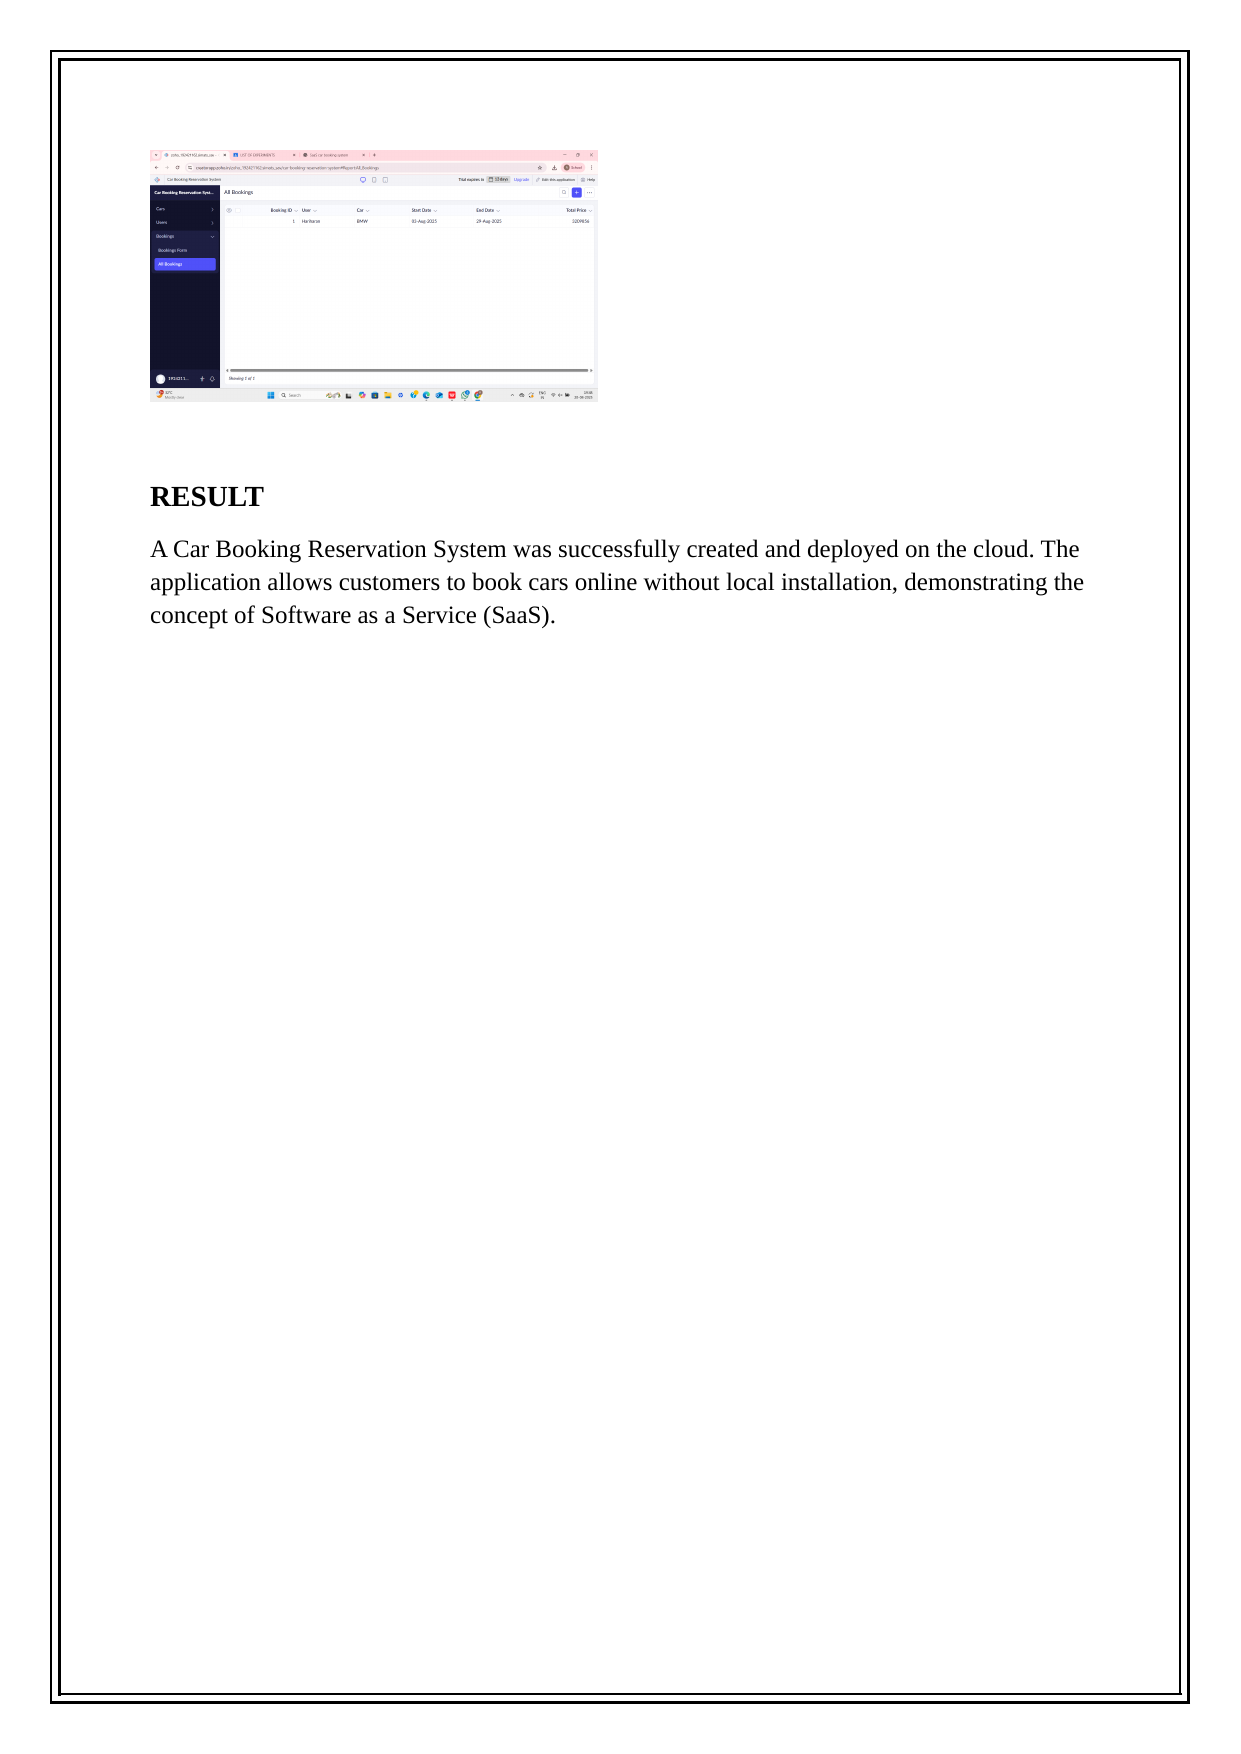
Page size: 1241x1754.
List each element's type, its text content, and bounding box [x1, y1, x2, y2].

text RESULT [150, 479, 1090, 512]
text A Car Booking Reservation System was successfully created and deployed on the cloud. The application allows customers to book cars online without local installation, demonstrating the concept of Software as a Service (SaaS). [150, 534, 1090, 629]
picture [150, 150, 598, 402]
